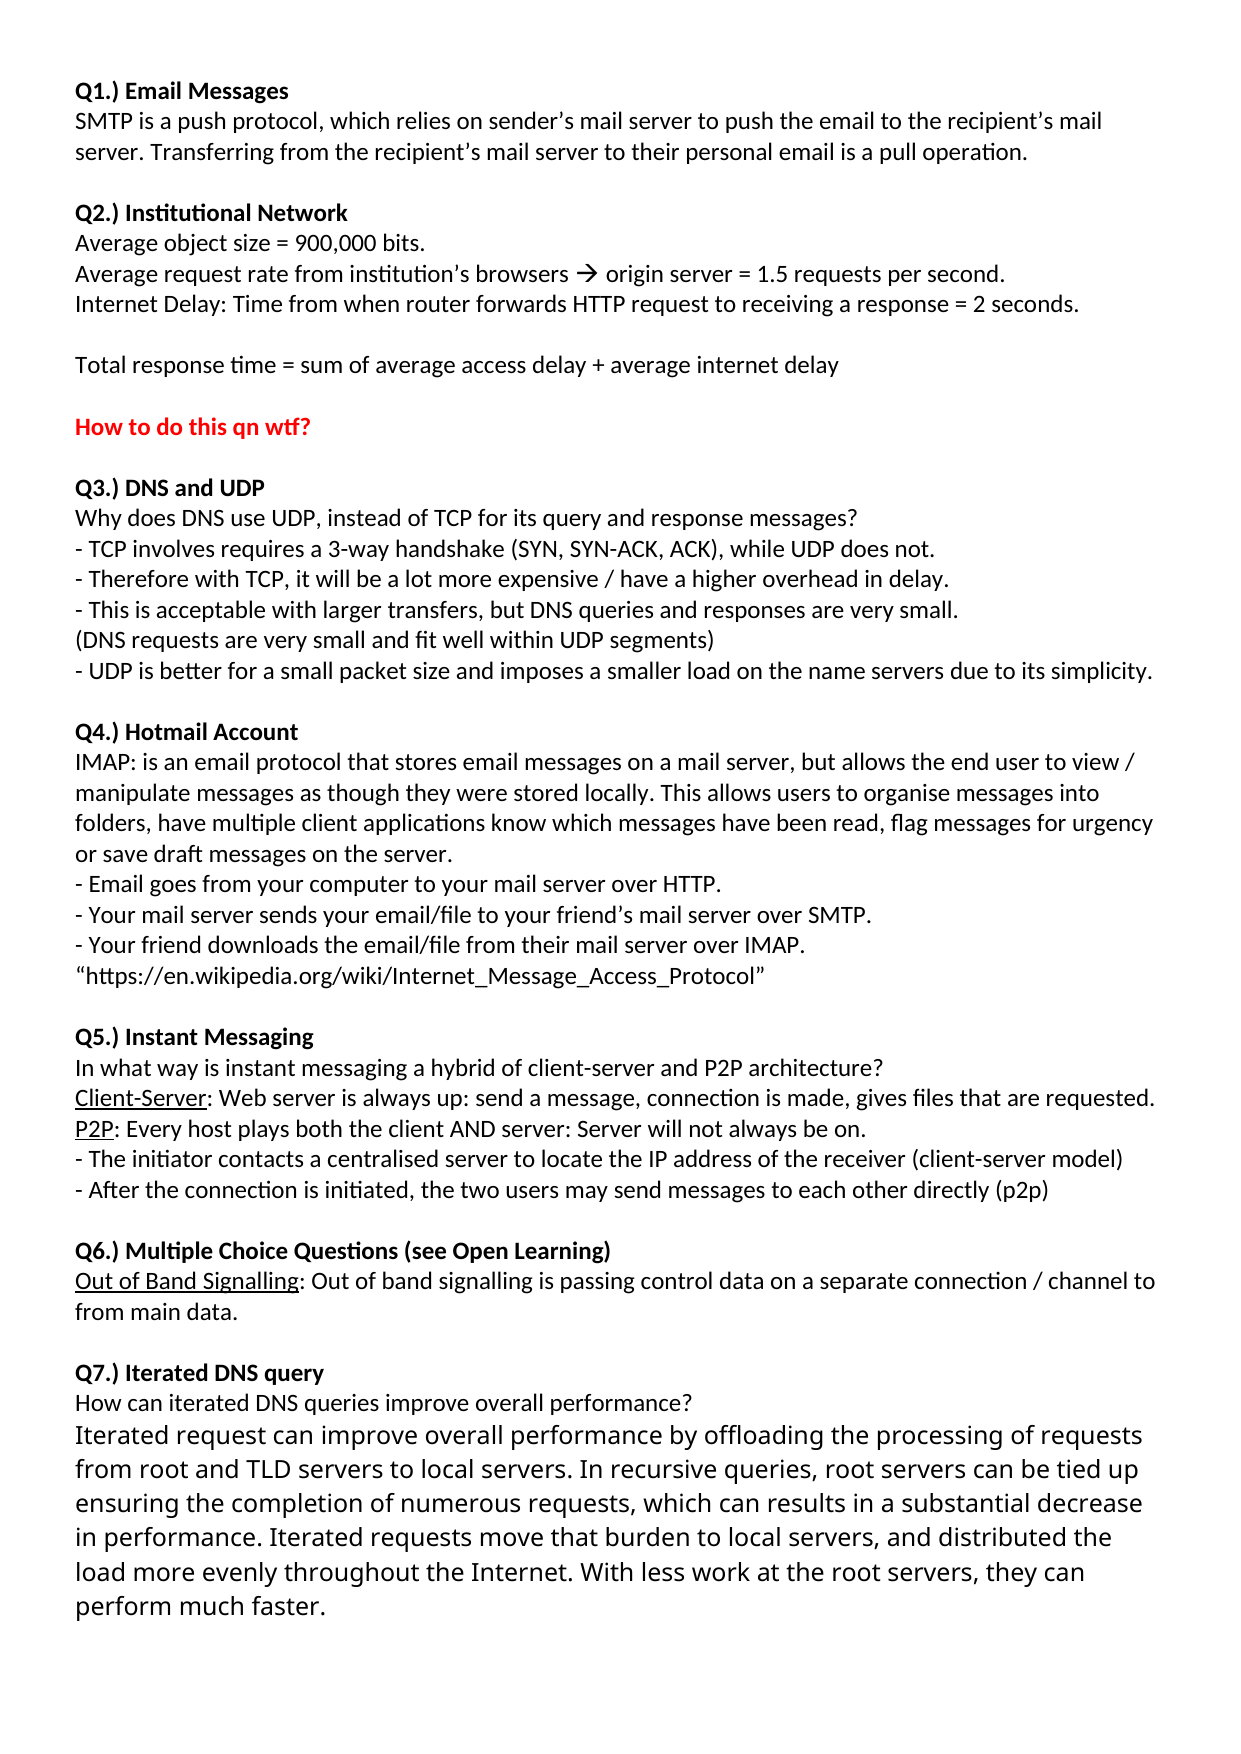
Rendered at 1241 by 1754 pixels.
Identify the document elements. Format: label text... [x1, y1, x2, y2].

text Q6.) Multiple Choice Questions (see Open Learning) [75, 1235, 1165, 1265]
text Q7.) Iterated DNS query [75, 1357, 1165, 1387]
text - After the connection is initiated, the two users may send messages to each other directly (p2p) [75, 1174, 1165, 1204]
text Q4.) Hotmail Account [75, 716, 1165, 746]
text Average object size = 900,000 bits. [75, 228, 1165, 258]
text - UDP is better for a small packet size and imposes a smaller load on the name servers due to its simplicity. [75, 655, 1165, 685]
text - Email goes from your computer to your mail server over HTTP. [75, 868, 1165, 899]
text Average request rate from institution’s browsers origin server = 1.5 requests per second. [75, 258, 1165, 289]
text Q5.) Instant Messaging [75, 1021, 1165, 1052]
text P2P: Every host plays both the client AND server: Server will not always be on. [75, 1113, 1165, 1143]
text Total response time = sum of average access delay + average internet delay [75, 350, 1165, 380]
text - Therefore with TCP, it will be a lot more expensive / have a higher overhead in delay. [75, 563, 1165, 594]
text Q3.) DNS and UDP [75, 472, 1165, 502]
text SMTP is a push protocol, which relies on sender’s mail server to push the email to the recipient’s mail server. Transferring from the recipient’s mail server to their personal email is a pull operation. [75, 106, 1165, 167]
text Out of Band Signalling: Out of band signalling is passing control data on a separate connection / channel to from main data. [75, 1265, 1165, 1326]
text - Your friend downloads the email/file from their mail server over IMAP. “https://en.wikipedia.org/wiki/Internet_Message_Access_Protocol” [75, 929, 1165, 991]
text Q1.) Email Messages [75, 75, 1165, 106]
text How to do this qn wtf? [75, 411, 1165, 441]
text Q2.) Institutional Network [75, 197, 1165, 228]
text - The initiator contacts a centralised server to locate the IP address of the receiver (client-server model) [75, 1143, 1165, 1174]
text - TCP involves requires a 3-way handshake (SYN, SYN-ACK, ACK), while UDP does not. [75, 533, 1165, 563]
text In what way is instant messaging a hybrid of client-server and P2P architecture? [75, 1052, 1165, 1082]
text - Your mail server sends your email/file to your friend’s mail server over SMTP. [75, 899, 1165, 929]
text How can iterated DNS queries improve overall performance? [75, 1387, 1165, 1418]
text Client-Server: Web server is always up: send a message, connection is made, gives files that are requested. [75, 1082, 1165, 1113]
text Why does DNS use UDP, instead of TCP for its query and response messages? [75, 502, 1165, 533]
text Internet Delay: Time from when router forwards HTTP request to receiving a response = 2 seconds. [75, 289, 1165, 319]
text IMAP: is an email protocol that stores email messages on a mail server, but allows the end user to view / manipulate messages as though they were stored locally. This allows users to organise messages into folders, have multiple client applications know which messages have been read, flag messages for urgency or save draft messages on the server. [75, 746, 1165, 868]
text - This is acceptable with larger transfers, but DNS queries and responses are very small. (DNS requests are very small and fit well within UDP segments) [75, 594, 1165, 655]
text Iterated request can improve overall performance by offloading the processing of requests from root and TLD servers to local servers. In recursive queries, root servers can be tied up ensuring the completion of numerous requests, which can results in a substantial decrease in performance. Iterated requests move that burden to local servers, and distributed the load more evenly throughout the Internet. With less work at the root servers, they can perform much faster. [326, 1418, 1165, 1622]
